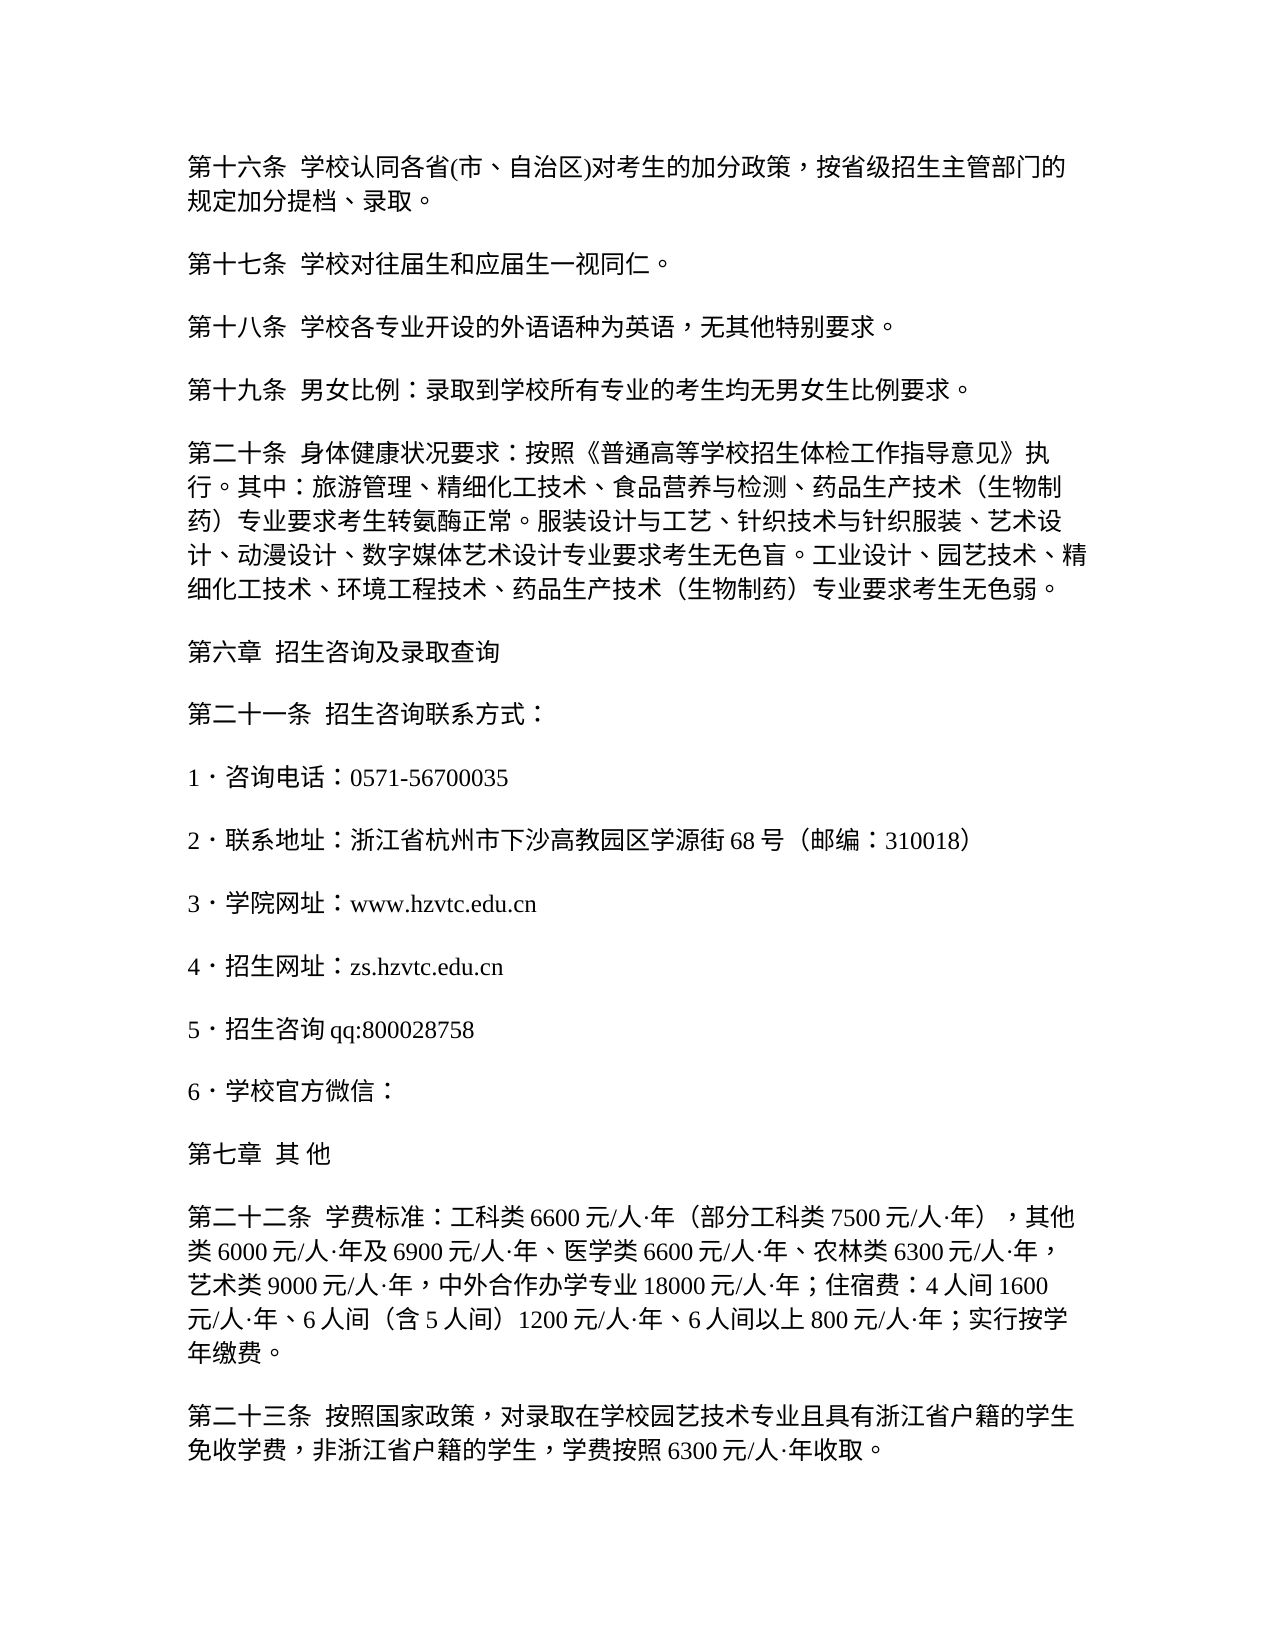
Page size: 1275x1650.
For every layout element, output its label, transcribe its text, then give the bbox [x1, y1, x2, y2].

text 第六章 招生咨询及录取查询 [187, 634, 1087, 668]
text 6．学校官方微信： [187, 1074, 1087, 1108]
text 第二十条 身体健康状况要求：按照《普通高等学校招生体检工作指导意见》执行。其中：旅游管理、精细化工技术、食品营养与检测、药品生产技术（生物制药）专业要求考生转氨酶正常。服装设计与工艺、针织技术与针织服装、艺术设计、动漫设计、数字媒体艺术设计专业要求考生无色盲。工业设计、园艺技术、精细化工技术、环境工程技术、药品生产技术（生物制药）专业要求考生无色弱。 [187, 435, 1087, 606]
text 第十七条 学校对往届生和应届生一视同仁。 [187, 247, 1087, 281]
text 3．学院网址：www.hzvtc.edu.cn [187, 886, 1087, 920]
text 5．招生咨询qq:800028758 [187, 1011, 1087, 1045]
text 第七章 其 他 [187, 1137, 1087, 1171]
text 第二十一条 招生咨询联系方式： [187, 697, 1087, 731]
text 第十八条 学校各专业开设的外语语种为英语，无其他特别要求。 [187, 310, 1087, 344]
text 2．联系地址：浙江省杭州市下沙高教园区学源街68号（邮编：310018） [187, 823, 1087, 857]
text 4．招生网址：zs.hzvtc.edu.cn [187, 948, 1087, 982]
text 第十六条 学校认同各省(市、自治区)对考生的加分政策，按省级招生主管部门的规定加分提档、录取。 [187, 150, 1087, 218]
text 1．咨询电话：0571-56700035 [187, 760, 1087, 794]
text 第二十三条 按照国家政策，对录取在学校园艺技术专业且具有浙江省户籍的学生免收学费，非浙江省户籍的学生，学费按照6300元/人·年收取。 [187, 1399, 1087, 1467]
text 第十九条 男女比例：录取到学校所有专业的考生均无男女生比例要求。 [187, 372, 1087, 407]
text 第二十二条 学费标准：工科类6600元/人·年（部分工科类7500元/人·年），其他类6000元/人·年及6900元/人·年、医学类6600元/人·年、农林类6300元/人·年，艺术类9000元/人·年，中外合作办学专业18000元/人·年；住宿费：4人间1600元/人·年、6人间（含5人间）1200元/人·年、6人间以上800元/人·年；实行按学年缴费。 [187, 1200, 1087, 1370]
